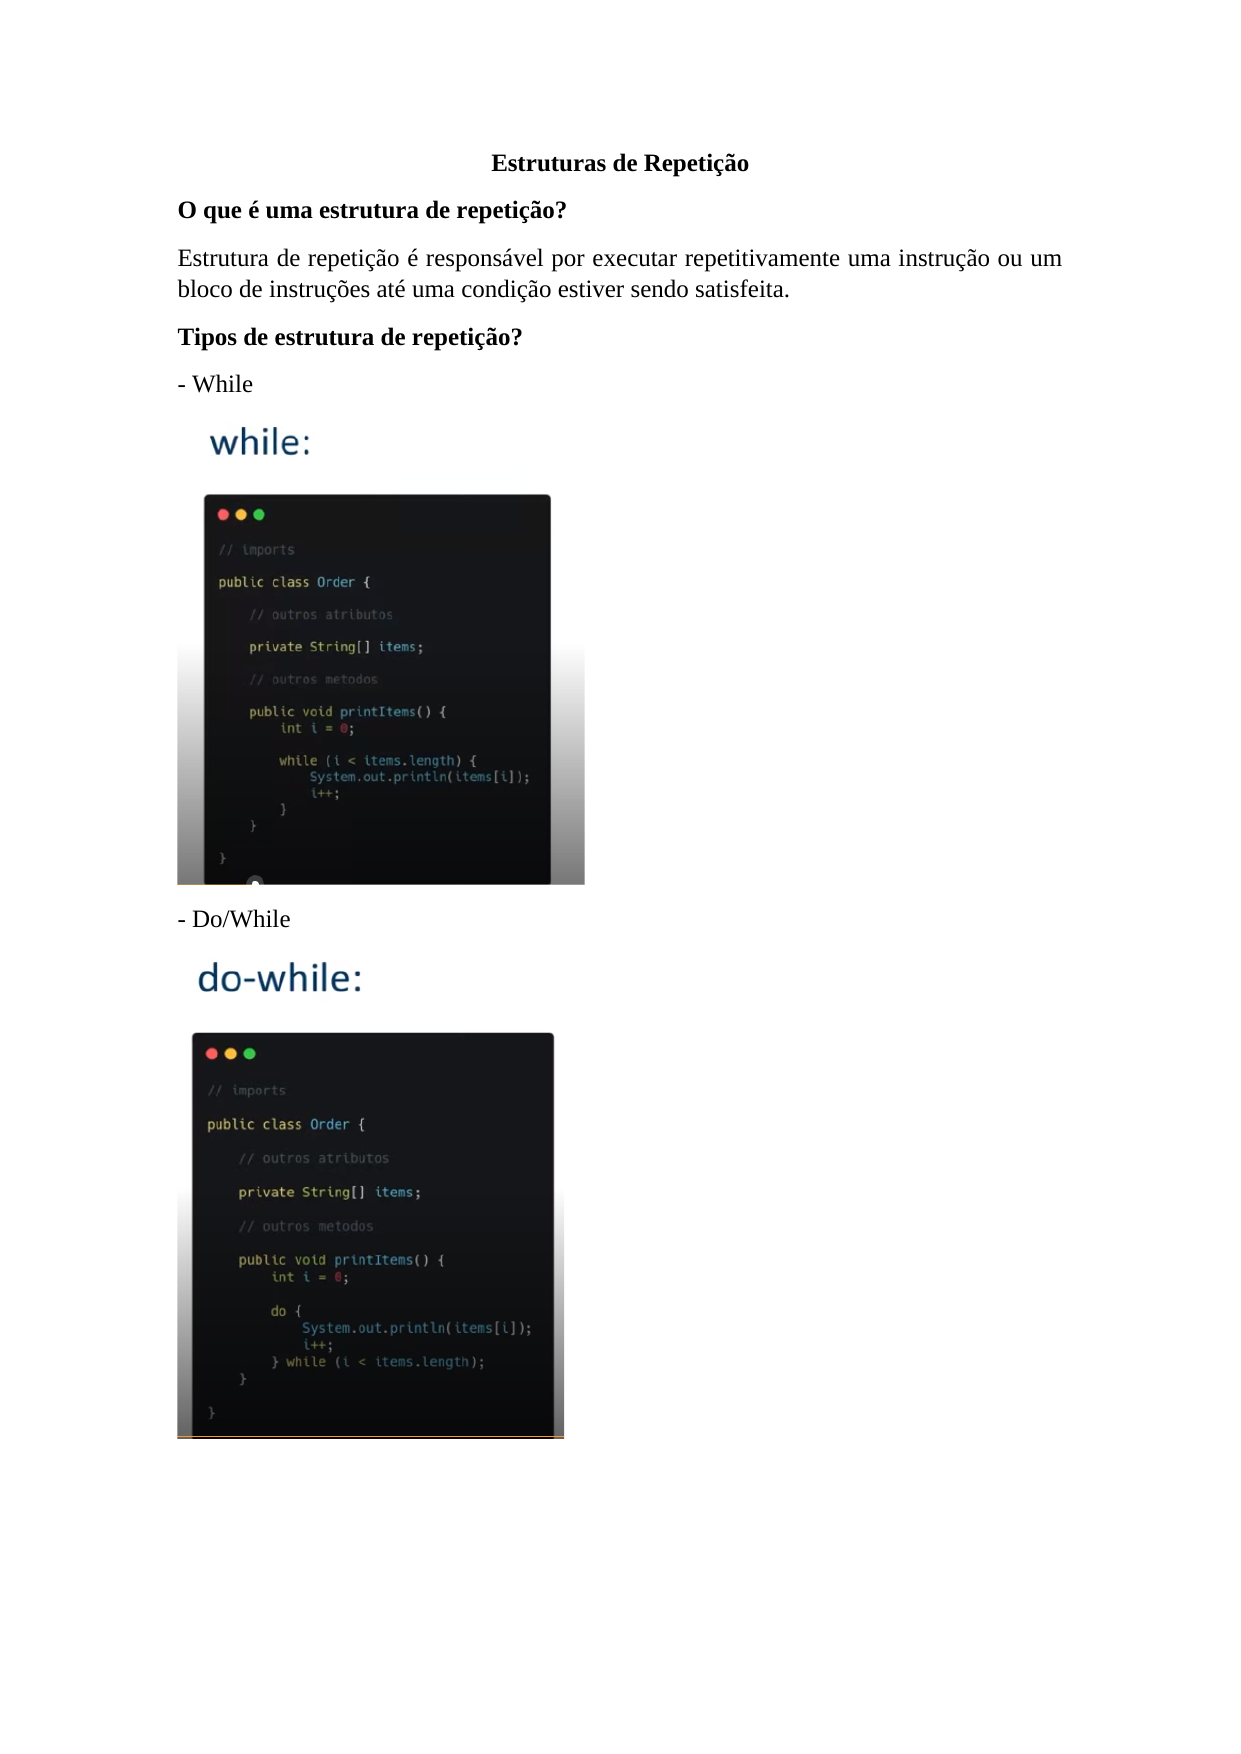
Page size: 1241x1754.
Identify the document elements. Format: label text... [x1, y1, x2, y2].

picture [177, 951, 565, 1439]
text - Do/While [177, 904, 1063, 933]
text Estrutura de repetição é responsável por executar repetitivamente uma instrução ou um bloco de instruções até uma condição estiver sendo satisfeita. [177, 243, 1063, 303]
picture [177, 417, 585, 885]
text Tipos de estrutura de repetição? [177, 322, 1063, 351]
text - While [177, 369, 1063, 398]
text O que é uma estrutura de repetição? [177, 195, 1063, 224]
text Estruturas de Repetição [177, 148, 1063, 176]
